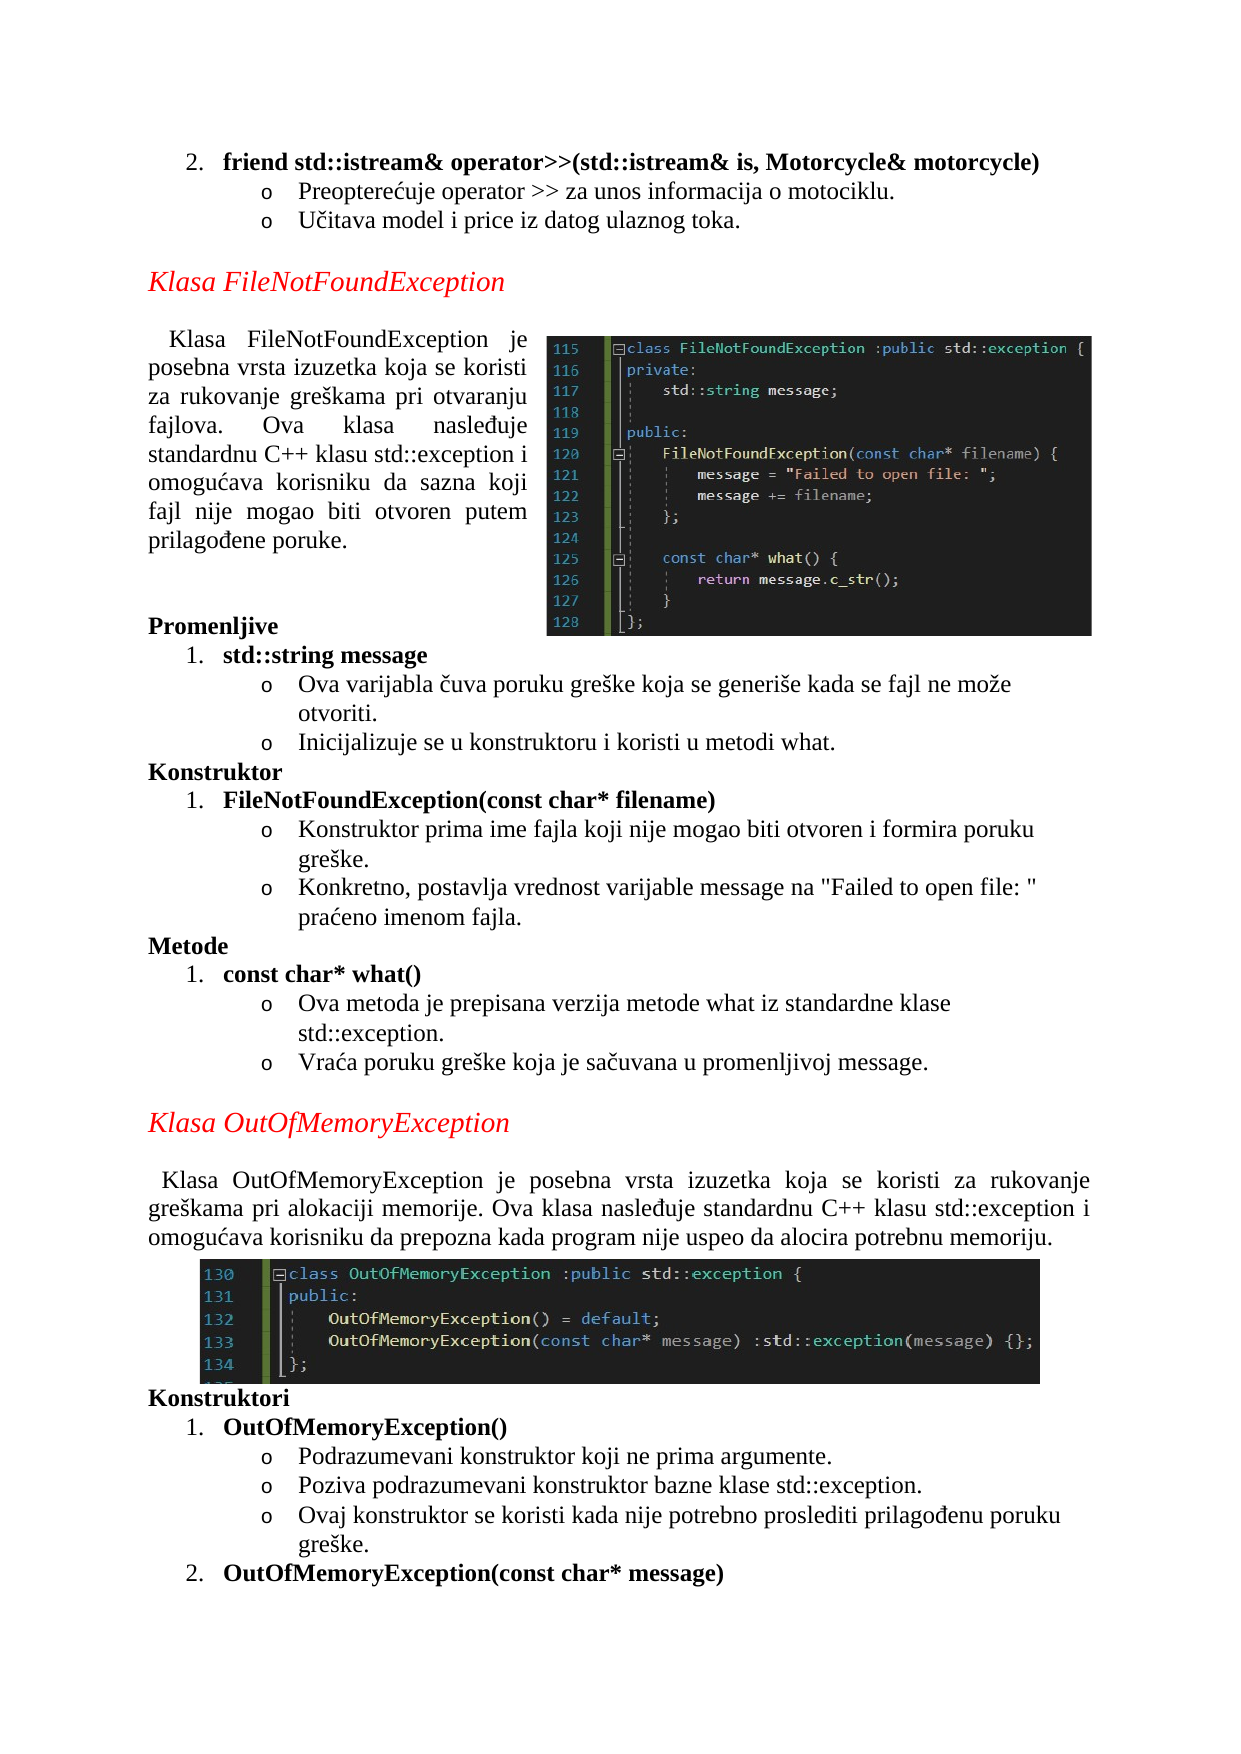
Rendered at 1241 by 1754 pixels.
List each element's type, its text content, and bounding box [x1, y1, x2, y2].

list const char* what() [185, 959, 1092, 988]
list OutOfMemoryException(const char* message) [185, 1558, 1092, 1587]
text Klasa OutOfMemoryException [148, 1105, 1092, 1138]
list Poziva podrazumevani konstruktor bazne klase std::exception. [260, 1470, 1092, 1500]
list FileNotFoundException(const char* filename) [185, 785, 1092, 814]
list Ova metoda je prepisana verzija metode what iz standardne klase std::exception. [260, 988, 1092, 1047]
list Podrazumevani konstruktor koji ne prima argumente. [260, 1441, 1092, 1470]
list Ovaj konstruktor se koristi kada nije potrebno proslediti prilagođenu poruku greške. [260, 1500, 1092, 1558]
list Inicijalizuje se u konstruktoru i koristi u metodi what. [260, 727, 1092, 757]
text Klasa FileNotFoundException je posebna vrsta izuzetka koja se koristi za rukovanje greškama pri otvaranju fajlova. Ova klasa nasleđuje standardnu C++ klasu std::exception i omogućava korisniku da sazna koji fajl nije mogao biti otvoren putem prilagođene poruke. [148, 324, 1092, 554]
list std::string message [185, 640, 1092, 669]
list friend std::istream& operator>>(std::istream& is, Motorcycle& motorcycle) [185, 147, 1092, 176]
text Metode [148, 931, 1092, 959]
text Klasa OutOfMemoryException je posebna vrsta izuzetka koja se koristi za rukovanje greškama pri alokaciji memorije. Ova klasa nasleđuje standardnu C++ klasu std::exception i omogućava korisniku da prepozna kada program nije uspeo da alocira potrebnu memoriju. [148, 1165, 1092, 1251]
list Preopterećuje operator >> za unos informacija o motociklu. [260, 176, 1092, 205]
list Konkretno, postavlja vrednost varijable message na "Failed to open file: " praćeno imenom fajla. [260, 872, 1092, 931]
list Učitava model i price iz datog ulaznog toka. [260, 205, 1092, 235]
list Ova varijabla čuva poruku greške koja se generiše kada se fajl ne može otvoriti. [260, 669, 1092, 727]
picture [199, 1259, 1040, 1384]
text Promenljive [148, 611, 1092, 640]
picture [546, 336, 1092, 636]
text Klasa FileNotFoundException [148, 264, 1092, 297]
list OutOfMemoryException() [185, 1412, 1092, 1441]
list Vraća poruku greške koja je sačuvana u promenljivoj message. [260, 1047, 1092, 1076]
text Konstruktor [148, 757, 1092, 785]
list Konstruktor prima ime fajla koji nije mogao biti otvoren i formira poruku greške. [260, 814, 1092, 872]
